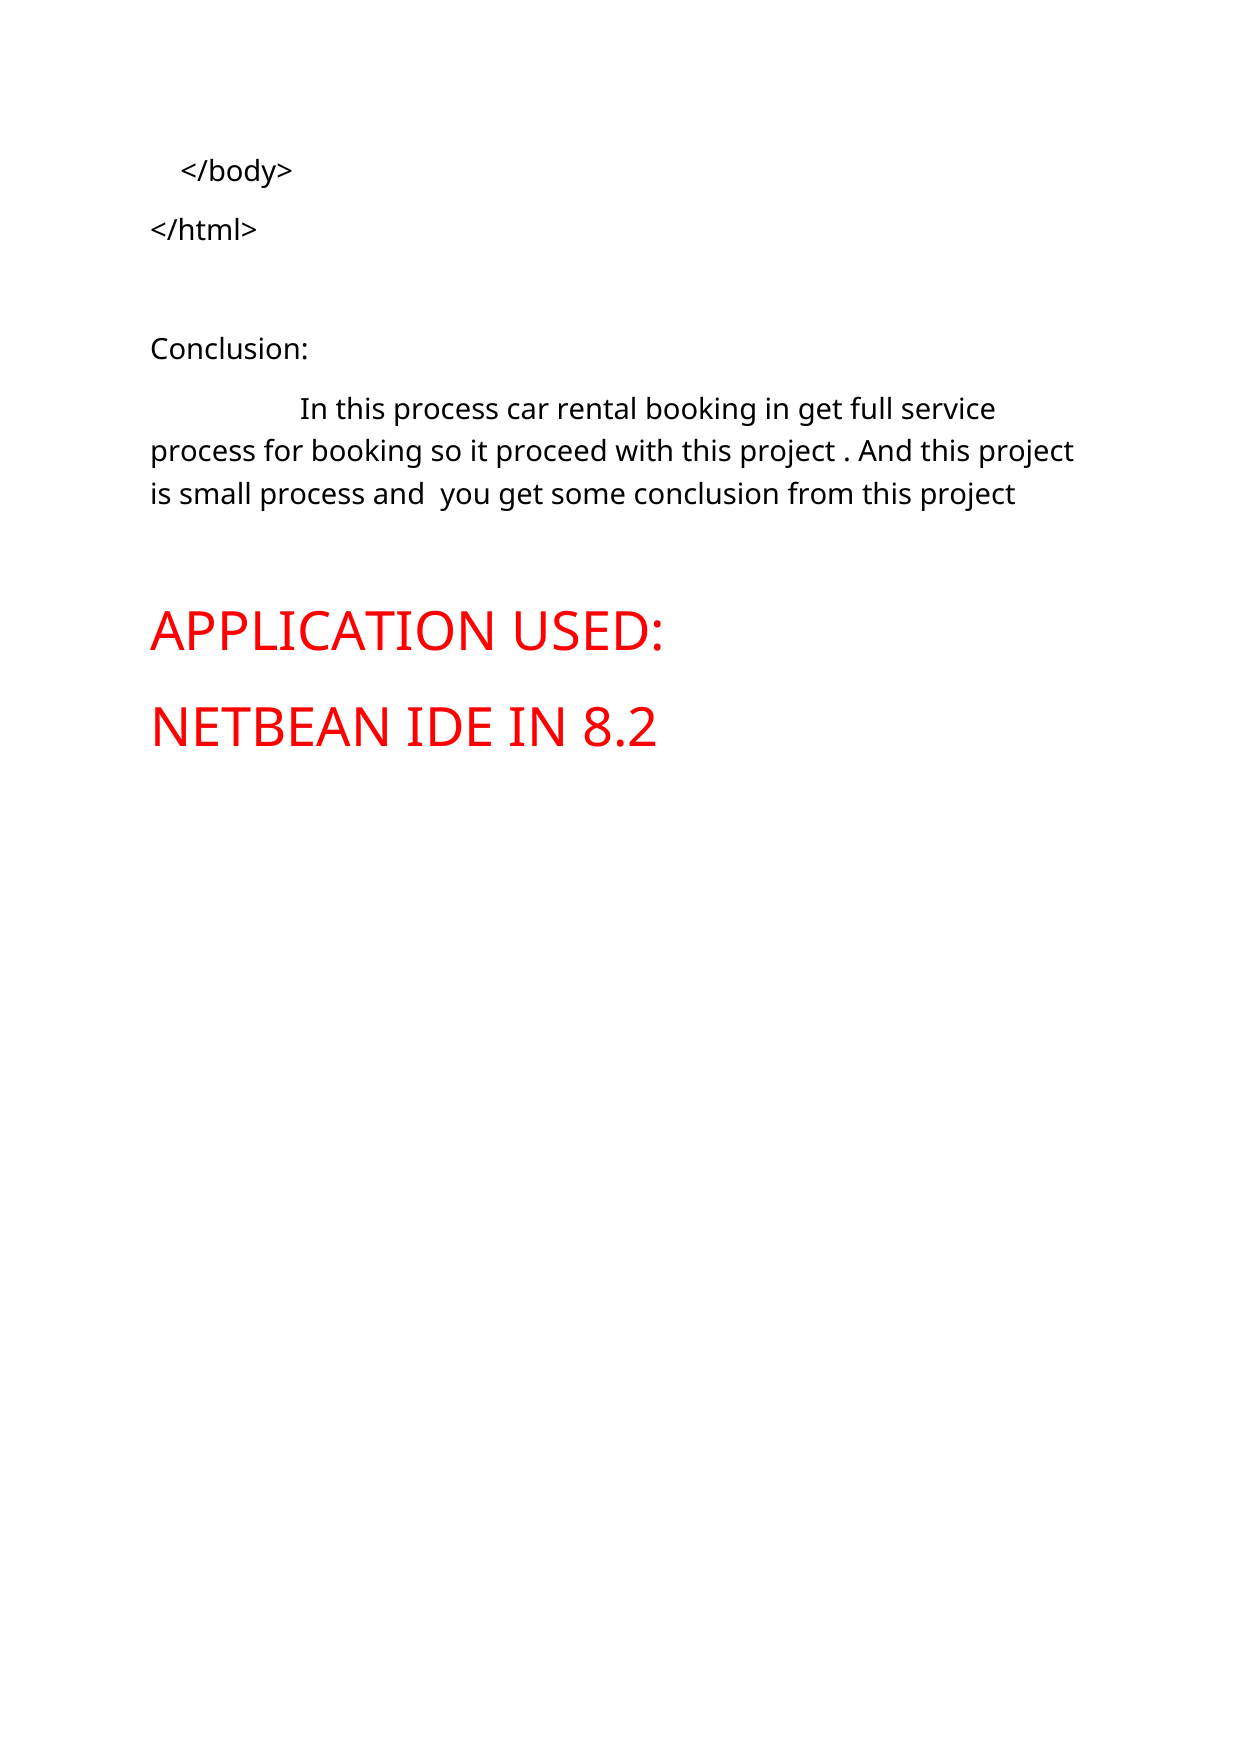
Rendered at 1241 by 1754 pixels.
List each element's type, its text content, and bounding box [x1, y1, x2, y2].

text APPLICATION USED: [150, 592, 1090, 666]
text In this process car rental booking in get full service process for booking so it proceed with this project . And this project is small process and you get some conclusion from this project [150, 388, 1090, 513]
text Conclusion: [150, 328, 1090, 368]
text </html> [150, 209, 1090, 249]
text </body> [150, 150, 1090, 190]
text NETBEAN IDE IN 8.2 [150, 689, 1090, 762]
